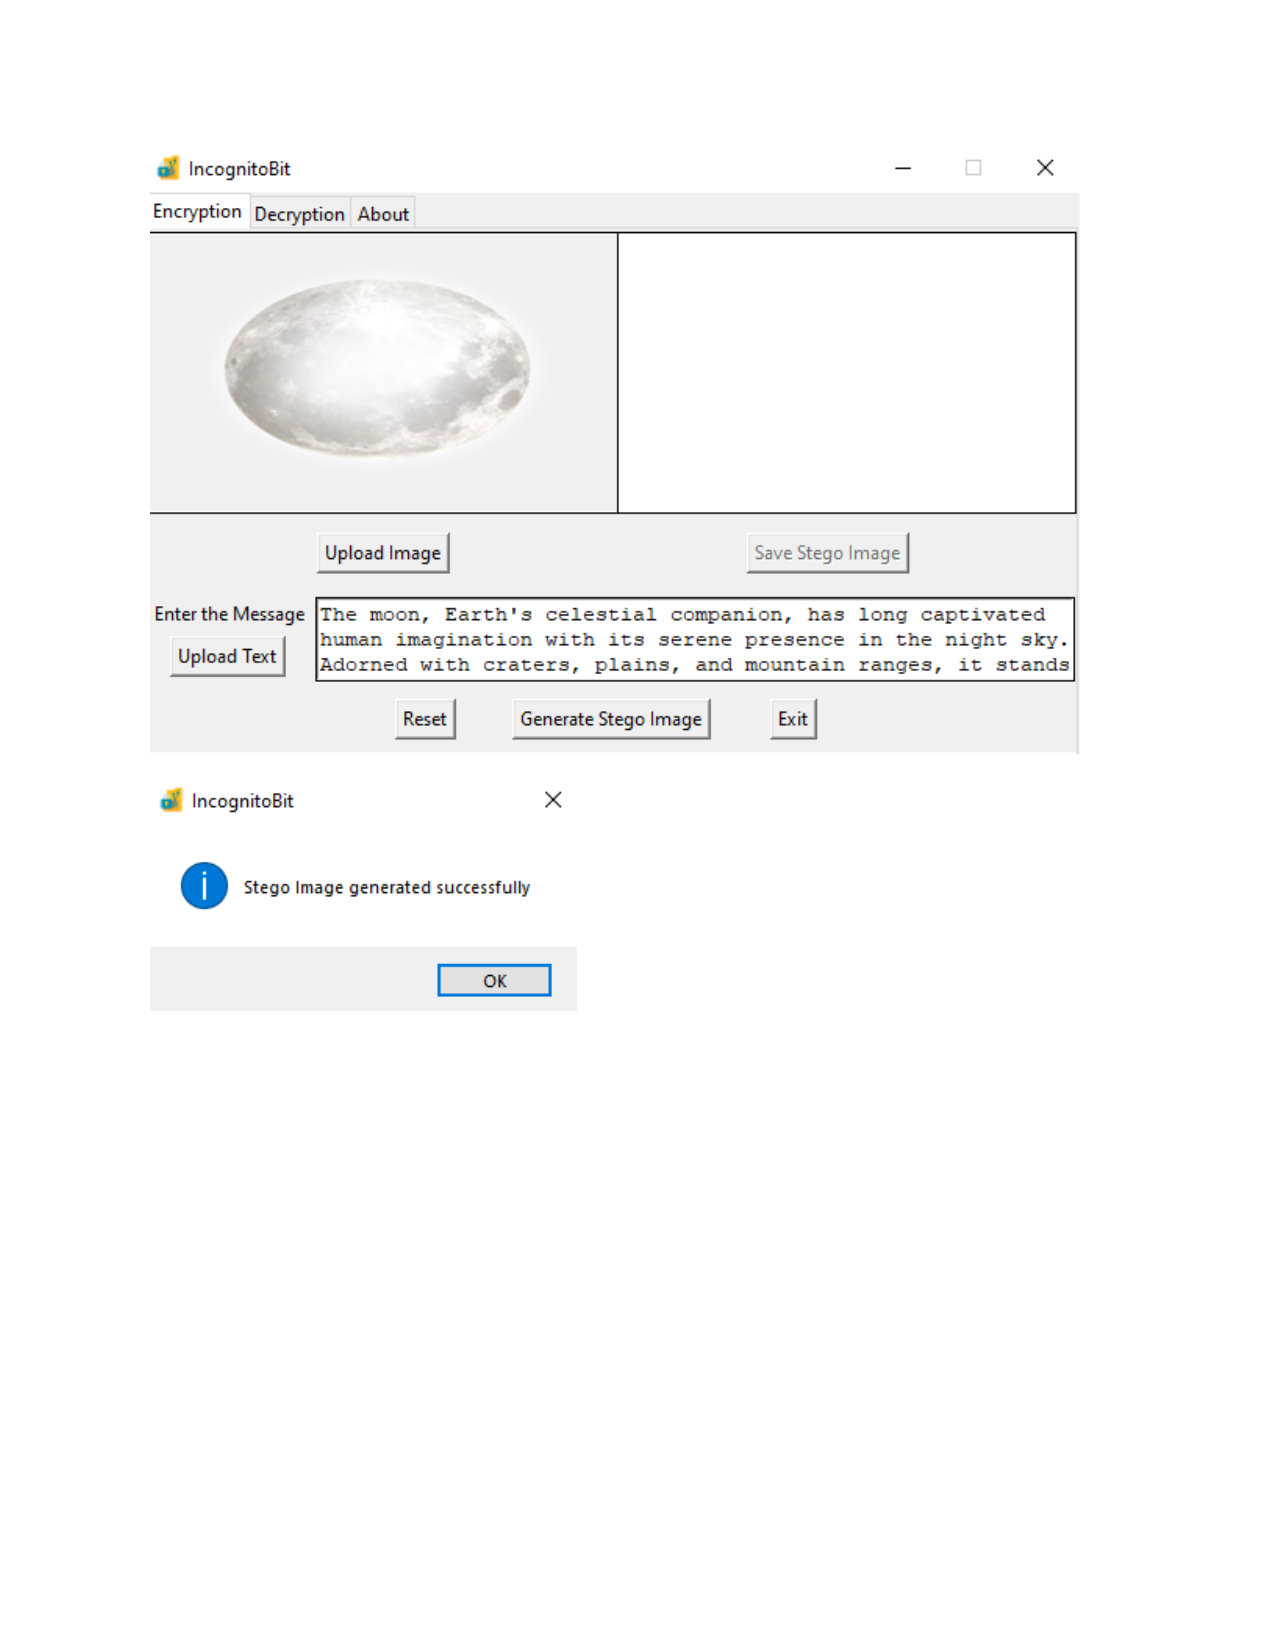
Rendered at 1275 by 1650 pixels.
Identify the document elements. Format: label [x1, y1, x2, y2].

picture [150, 150, 1080, 754]
picture [150, 778, 577, 1011]
